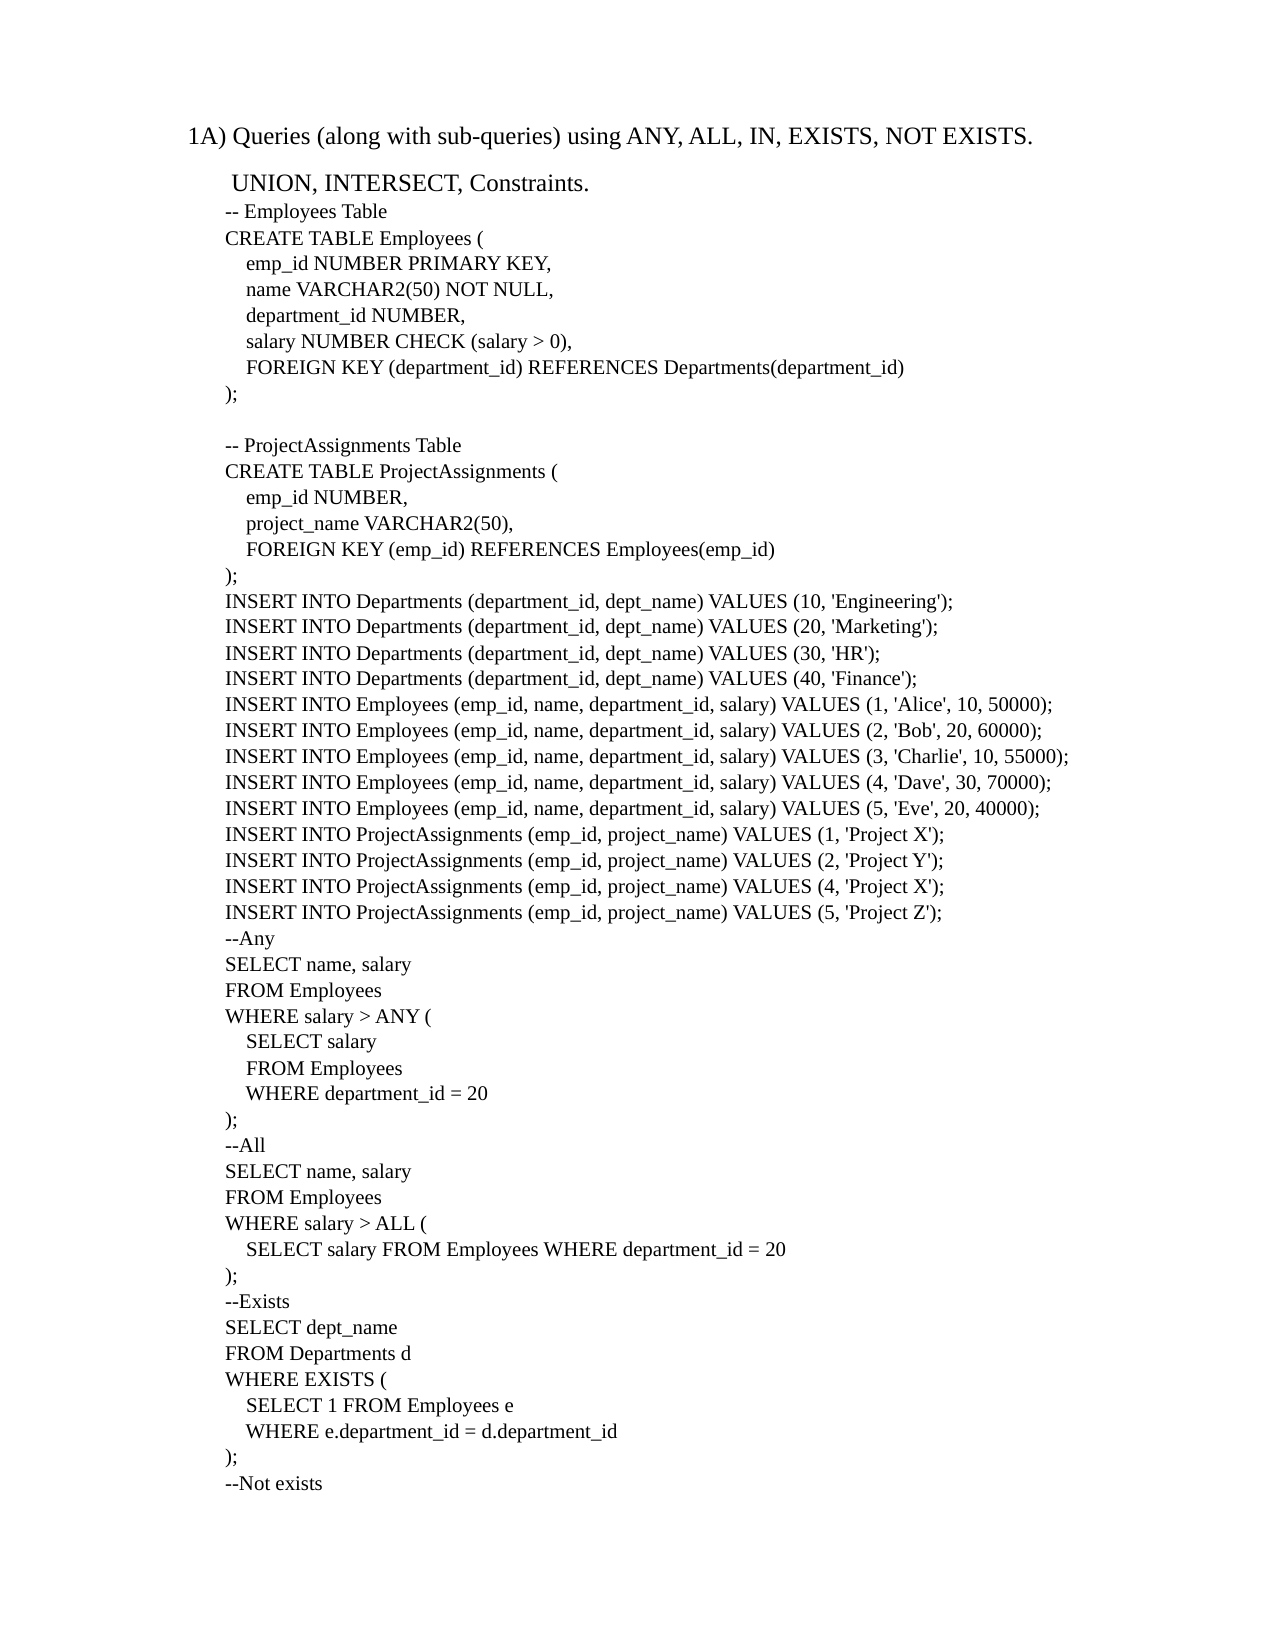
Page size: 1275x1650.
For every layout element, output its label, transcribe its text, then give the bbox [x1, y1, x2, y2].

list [225, 199, 1125, 1494]
text 1A) Queries (along with sub-queries) using ANY, ALL, IN, EXISTS, NOT EXISTS. [187, 121, 1125, 149]
list UNION, INTERSECT, Constraints. [225, 168, 1125, 197]
